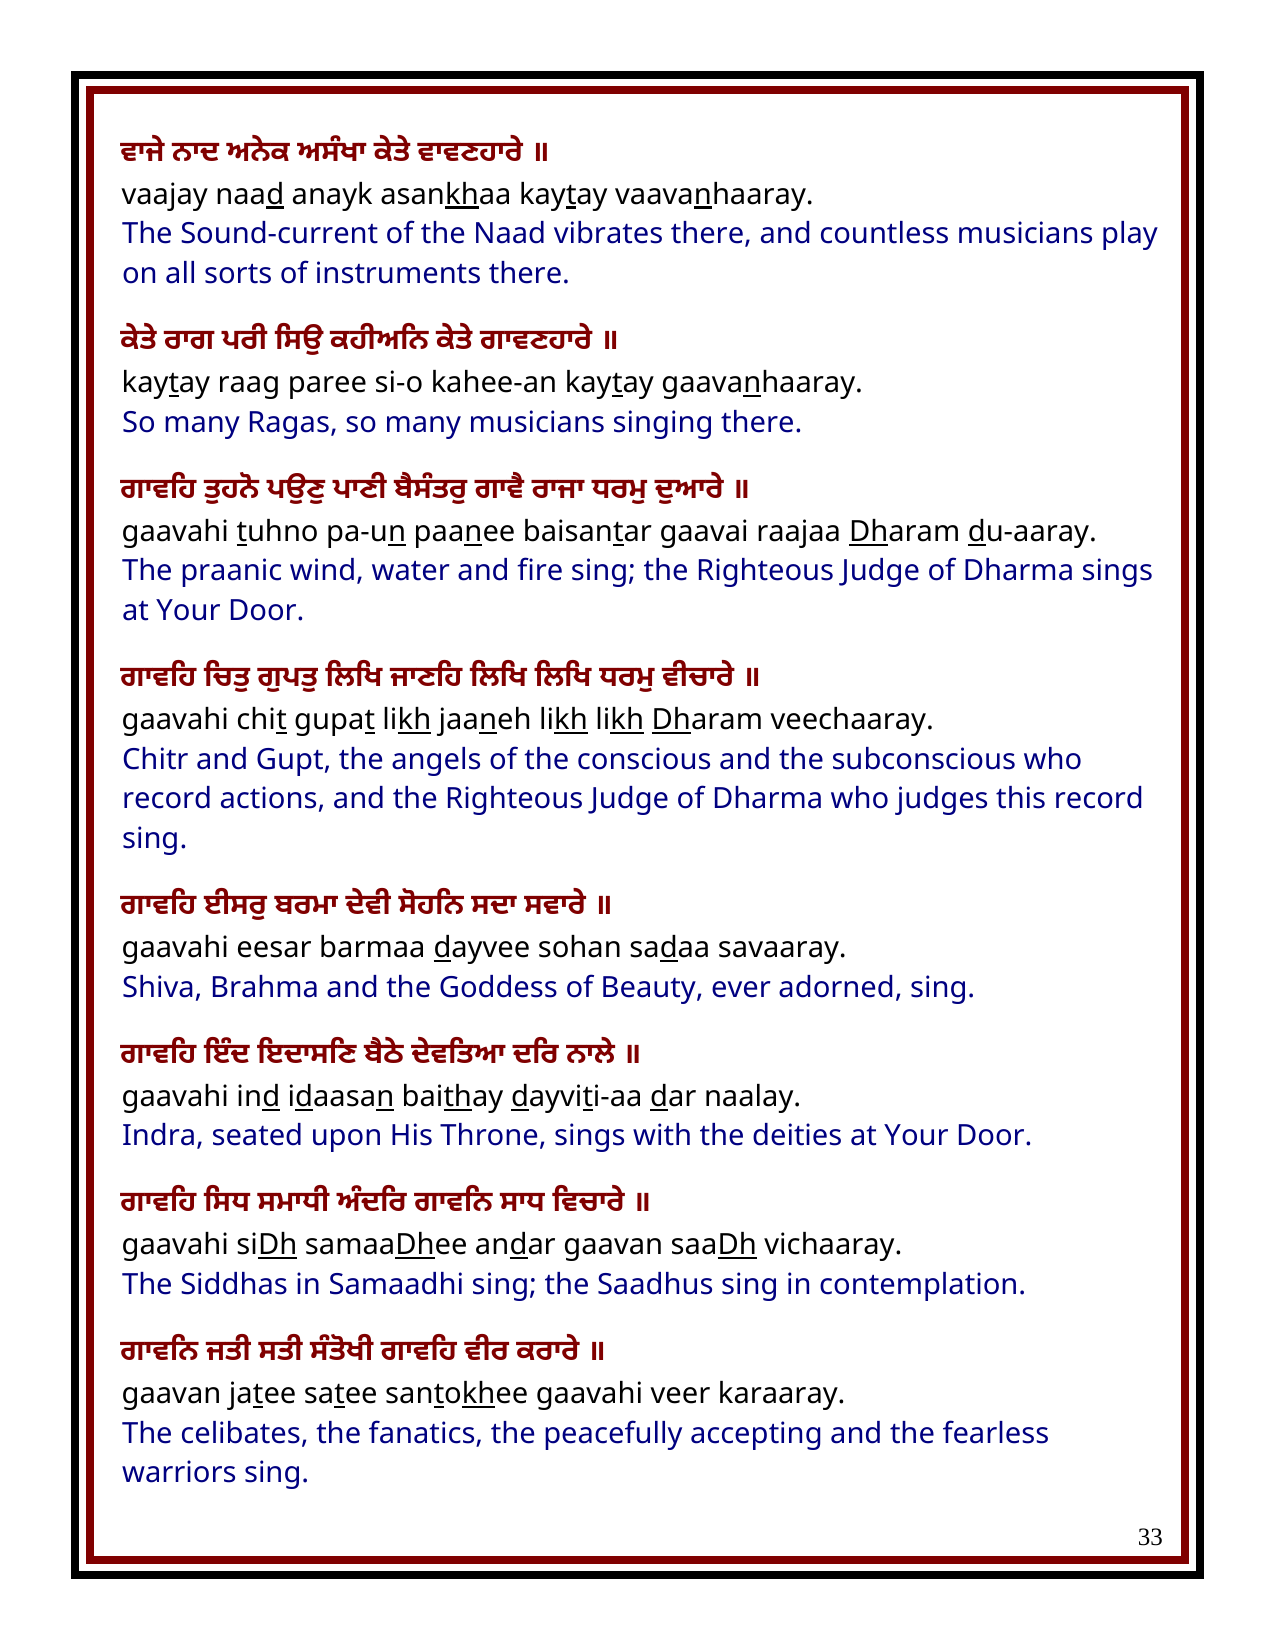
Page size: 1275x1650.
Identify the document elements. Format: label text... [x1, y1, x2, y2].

text ਗਾਵਹਿ ਇੰਦ ਇਦਾਸਣਿ ਬੈਠੇ ਦੇਵਤਿਆ ਦਰਿ ਨਾਲੇ ॥ [112, 1037, 1162, 1075]
text gaavahi eesar barmaa dayvee sohan sadaa savaaray. [121, 926, 1162, 966]
text ਗਾਵਹਿ ਚਿਤੁ ਗੁਪਤੁ ਲਿਖਿ ਜਾਣਹਿ ਲਿਖਿ ਲਿਖਿ ਧਰਮੁ ਵੀਚਾਰੇ ॥ [112, 660, 1162, 698]
text ਗਾਵਨਿ ਜਤੀ ਸਤੀ ਸੰਤੋਖੀ ਗਾਵਹਿ ਵੀਰ ਕਰਾਰੇ ॥ [112, 1334, 1162, 1372]
text The Sound-current of the Naad vibrates there, and countless musicians play on all sorts of instruments there. [122, 213, 1162, 292]
text ਵਾਜੇ ਨਾਦ ਅਨੇਕ ਅਸੰਖਾ ਕੇਤੇ ਵਾਵਣਹਾਰੇ ॥ [112, 135, 1162, 173]
text ਗਾਵਹਿ ਤੁਹਨੋ ਪਉਣੁ ਪਾਣੀ ਬੈਸੰਤਰੁ ਗਾਵੈ ਰਾਜਾ ਧਰਮੁ ਦੁਆਰੇ ॥ [112, 472, 1162, 510]
text Shiva, Brahma and the Goddess of Beauty, ever adorned, sing. [122, 966, 1162, 1006]
text gaavahi tuhno pa-un paanee baisantar gaavai raajaa Dharam du-aaray. [121, 510, 1162, 550]
text The celibates, the fanatics, the peacefully accepting and the fearless warriors sing. [122, 1412, 1162, 1491]
text So many Ragas, so many musicians singing there. [122, 401, 1162, 441]
text ਗਾਵਹਿ ਸਿਧ ਸਮਾਧੀ ਅੰਦਰਿ ਗਾਵਨਿ ਸਾਧ ਵਿਚਾਰੇ ॥ [112, 1186, 1162, 1224]
text The Siddhas in Samaadhi sing; the Saadhus sing in contemplation. [122, 1263, 1162, 1303]
text gaavahi ind idaasan baithay dayviti-aa dar naalay. [121, 1075, 1162, 1115]
text ਗਾਵਹਿ ਈਸਰੁ ਬਰਮਾ ਦੇਵੀ ਸੋਹਨਿ ਸਦਾ ਸਵਾਰੇ ॥ [112, 888, 1162, 926]
text The praanic wind, water and fire sing; the Righteous Judge of Dharma sings at Your Door. [122, 550, 1162, 629]
text kaytay raag paree si-o kahee-an kaytay gaavanhaaray. [121, 361, 1162, 401]
text ਕੇਤੇ ਰਾਗ ਪਰੀ ਸਿਉ ਕਹੀਅਨਿ ਕੇਤੇ ਗਾਵਣਹਾਰੇ ॥ [112, 323, 1162, 361]
text gaavahi chit gupat likh jaaneh likh likh Dharam veechaaray. [121, 698, 1162, 738]
text Indra, seated upon His Throne, sings with the deities at Your Door. [122, 1115, 1162, 1154]
text vaajay naad anayk asankhaa kaytay vaavanhaaray. [121, 173, 1162, 213]
text Chitr and Gupt, the angels of the conscious and the subconscious who record actions, and the Righteous Judge of Dharma who judges this record sing. [122, 738, 1162, 857]
text gaavahi siDh samaaDhee andar gaavan saaDh vichaaray. [121, 1224, 1162, 1263]
text gaavan jatee satee santokhee gaavahi veer karaaray. [121, 1372, 1162, 1412]
